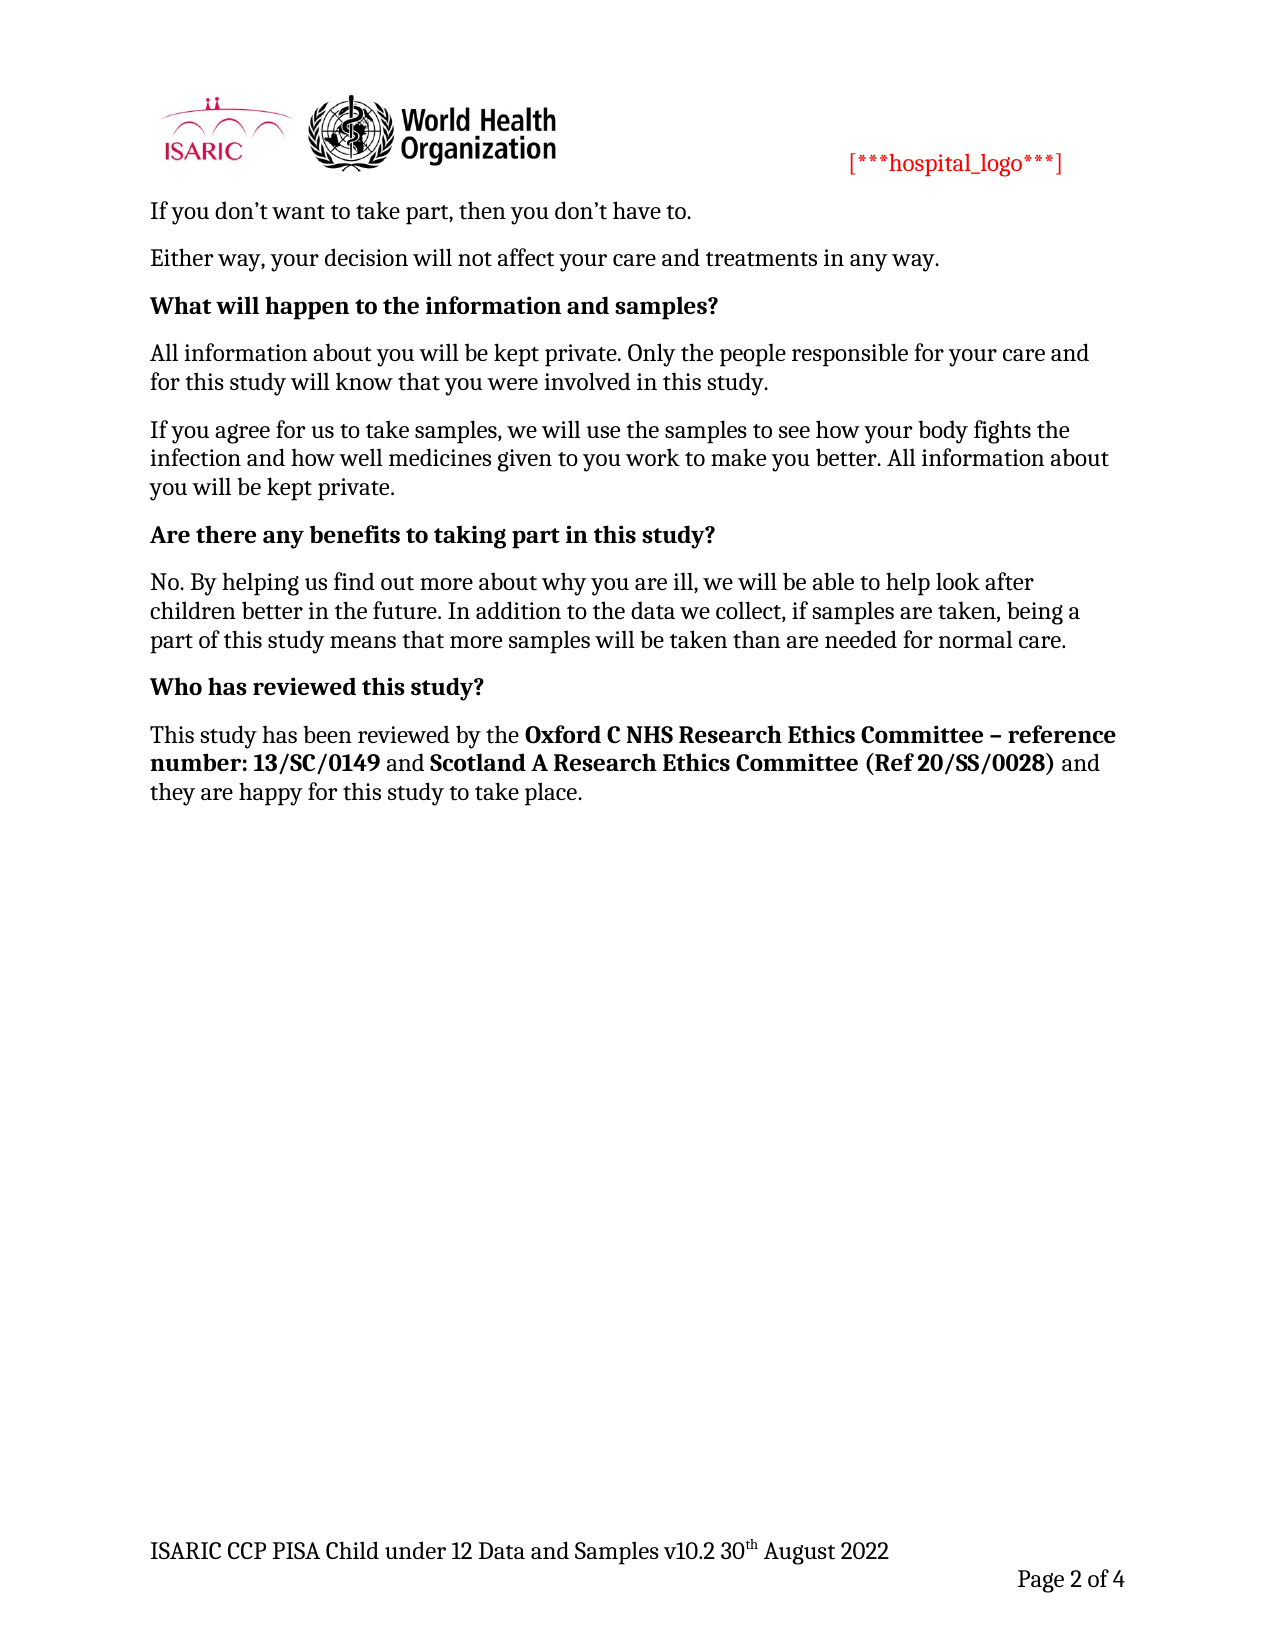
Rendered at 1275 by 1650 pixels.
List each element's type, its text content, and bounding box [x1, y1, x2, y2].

text If you don’t want to take part, then you don’t have to. [150, 197, 1125, 226]
text No. By helping us find out more about why you are ill, we will be able to help look after children better in the future. In addition to the data we collect, if samples are taken, being a part of this study means that more samples will be taken than are needed for normal care. [150, 568, 1125, 654]
text This study has been reviewed by the Oxford C NHS Research Ethics Committee – reference number: 13/SC/0149 and Scotland A Research Ethics Committee (Ref 20/SS/0028) and they are happy for this study to take place. [150, 721, 1125, 807]
text What will happen to the information and samples? [150, 292, 1125, 321]
text Are there any benefits to taking part in this study? [150, 521, 1125, 549]
text Who has reviewed this study? [150, 673, 1125, 702]
text Either way, your decision will not affect your care and treatments in any way. [150, 244, 1125, 273]
text All information about you will be kept private. Only the people responsible for your care and for this study will know that you were involved in this study. [150, 339, 1125, 397]
picture [150, 93, 557, 172]
text If you agree for us to take samples, we will use the samples to see how your body fights the infection and how well medicines given to you work to make you better. All information about you will be kept private. [150, 416, 1125, 502]
